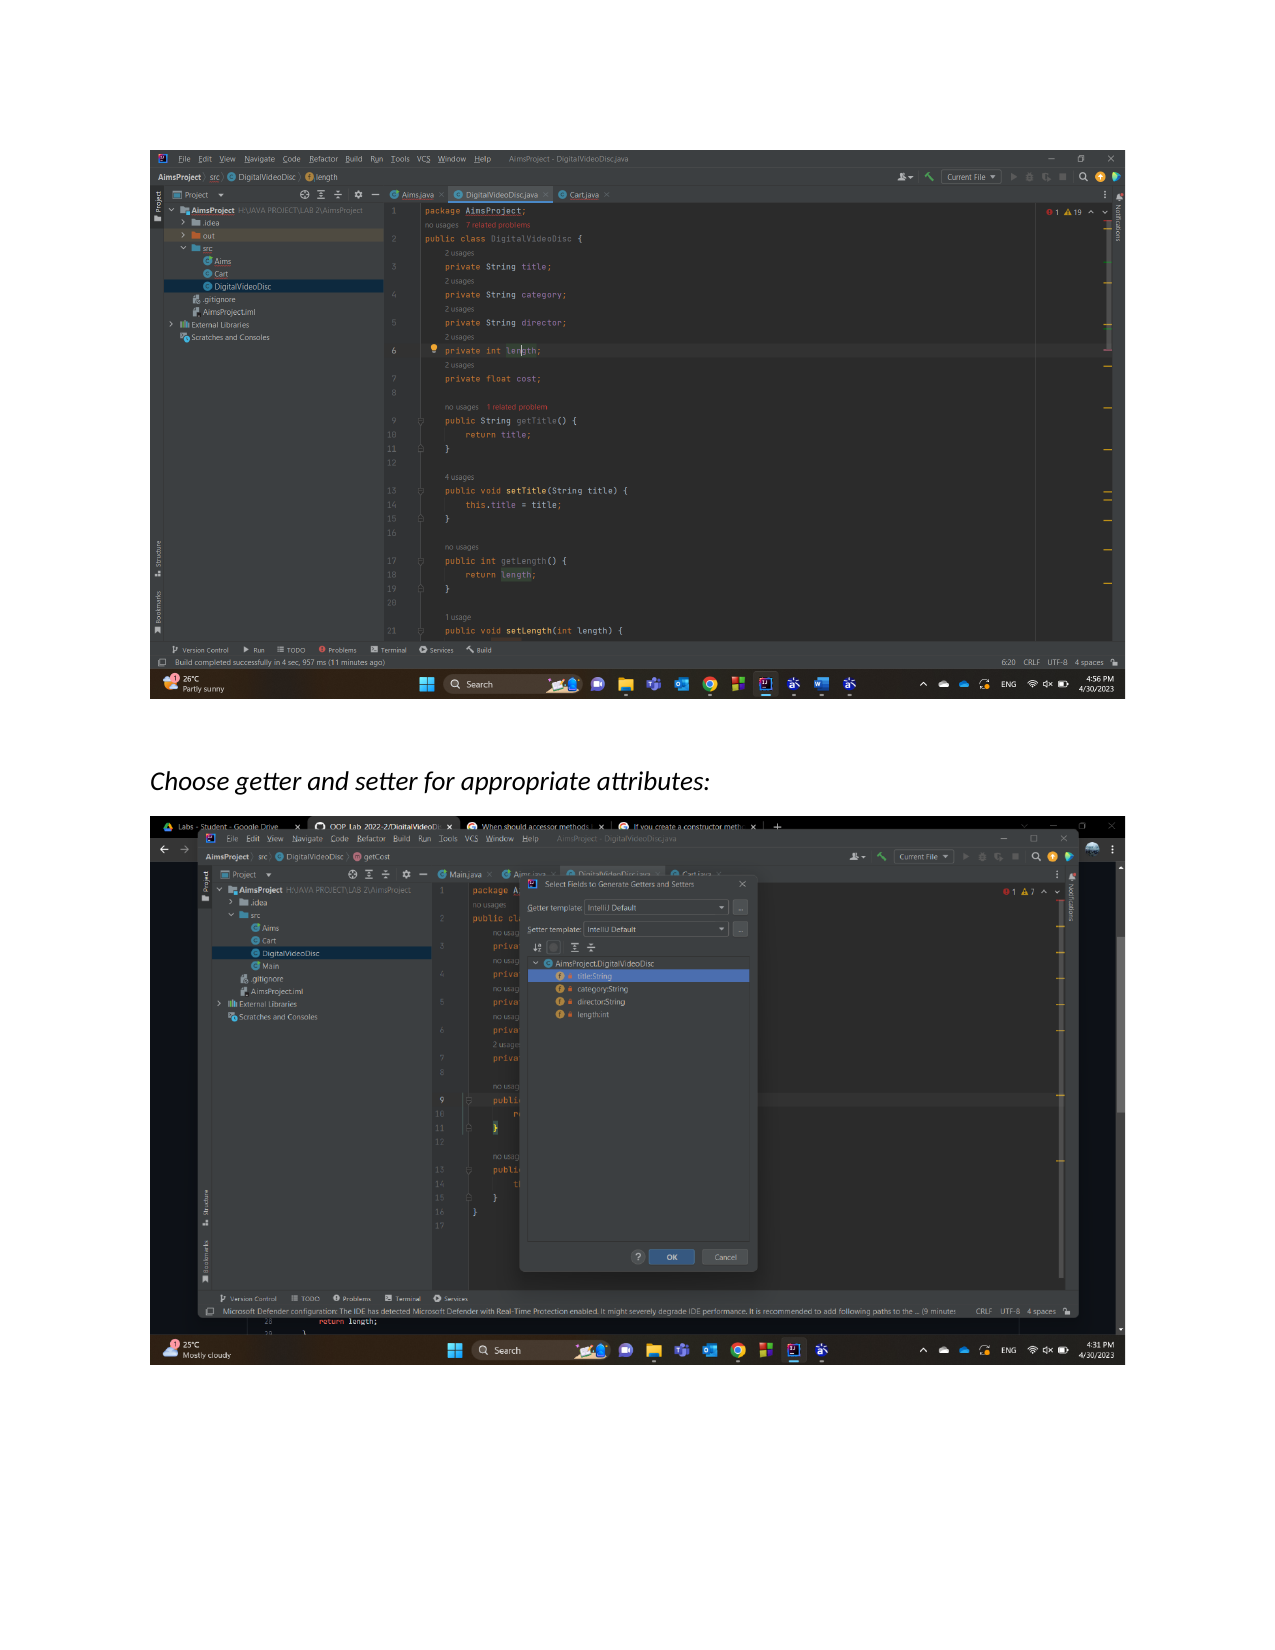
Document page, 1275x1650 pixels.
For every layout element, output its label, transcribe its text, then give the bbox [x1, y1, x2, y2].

text Choose getter and setter for appropriate attributes: [150, 764, 1125, 797]
picture [150, 150, 1125, 699]
picture [150, 816, 1125, 1365]
